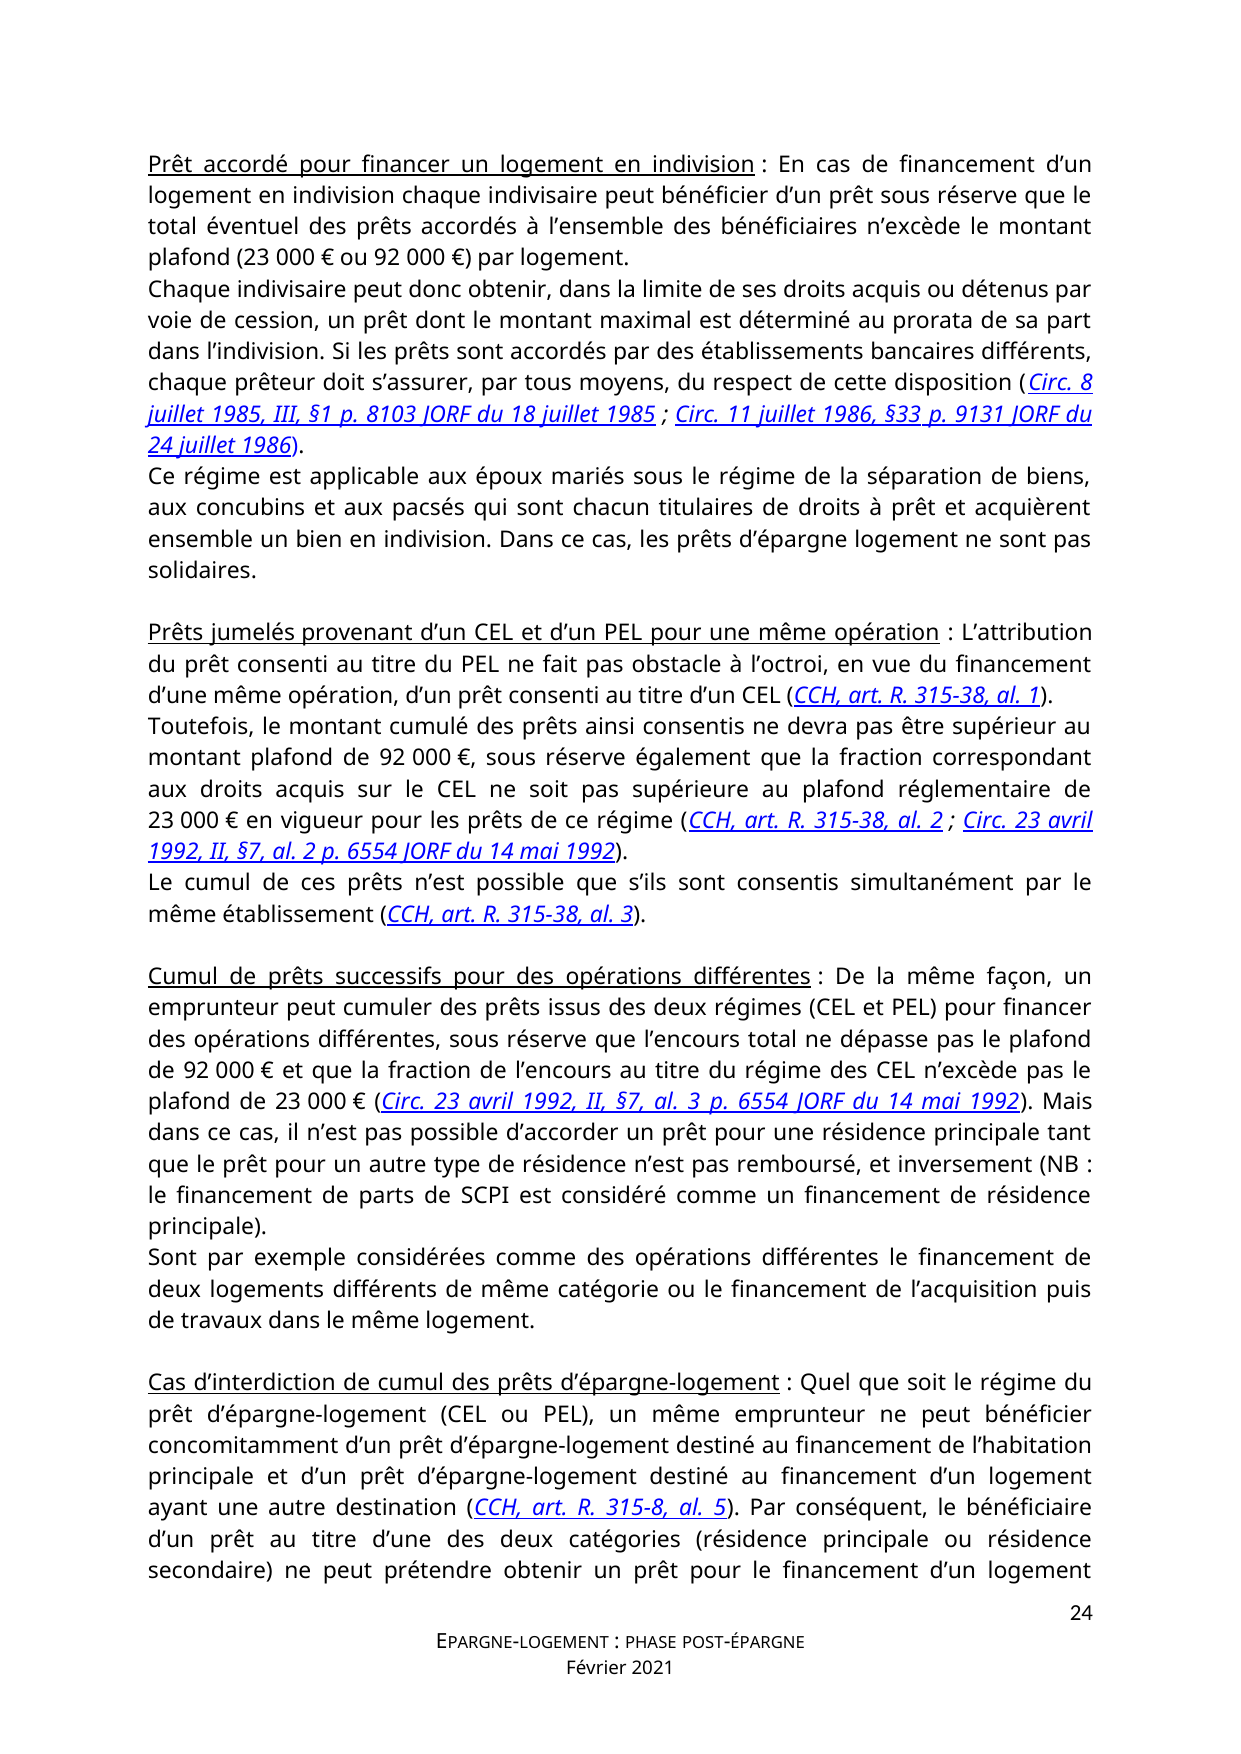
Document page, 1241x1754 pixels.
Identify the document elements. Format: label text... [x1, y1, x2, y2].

text Chaque indivisaire peut donc obtenir, dans la limite de ses droits acquis ou détenus par voie de cession, un prêt dont le montant maximal est déterminé au prorata de sa part dans l’indivision. Si les prêts sont accordés par des établissements bancaires différents, chaque prêteur doit s’assurer, par tous moyens, du respect de cette disposition (Circ. 8 juillet 1985, III, §1 p. 8103 JORF du 18 juillet 1985 ; Circ. 11 juillet 1986, §33 p. 9131 JORF du 24 juillet 1986). [148, 273, 1093, 460]
text Le cumul de ces prêts n’est possible que s’ils sont consentis simultanément par le même établissement (CCH, art. R. 315-38, al. 3). [148, 866, 1093, 929]
text Prêt accordé pour financer un logement en indivision : En cas de financement d’un logement en indivision chaque indivisaire peut bénéficier d’un prêt sous réserve que le total éventuel des prêts accordés à l’ensemble des bénéficiaires n’excède le montant plafond (23 000 € ou 92 000 €) par logement. [148, 148, 1093, 273]
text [148, 1366, 1093, 1585]
text Cumul de prêts successifs pour des opérations différentes : De la même façon, un emprunteur peut cumuler des prêts issus des deux régimes (CEL et PEL) pour financer des opérations différentes, sous réserve que l’encours total ne dépasse pas le plafond de 92 000 € et que la fraction de l’encours au titre du régime des CEL n’excède pas le plafond de 23 000 € (Circ. 23 avril 1992, II, §7, al. 3 p. 6554 JORF du 14 mai 1992). Mais dans ce cas, il n’est pas possible d’accorder un prêt pour une résidence principale tant que le prêt pour un autre type de résidence n’est pas remboursé, et inversement (NB : le financement de parts de SCPI est considéré comme un financement de résidence principale). [148, 960, 1093, 1241]
text Prêts jumelés provenant d’un CEL et d’un PEL pour une même opération : L’attribution du prêt consenti au titre du PEL ne fait pas obstacle à l’octroi, en vue du financement d’une même opération, d’un prêt consenti au titre d’un CEL (CCH, art. R. 315-38, al. 1). [148, 616, 1093, 710]
text Toutefois, le montant cumulé des prêts ainsi consentis ne devra pas être supérieur au montant plafond de 92 000 €, sous réserve également que la fraction correspondant aux droits acquis sur le CEL ne soit pas supérieure au plafond réglementaire de 23 000 € en vigueur pour les prêts de ce régime (CCH, art. R. 315-38, al. 2 ; Circ. 23 avril 1992, II, §7, al. 2 p. 6554 JORF du 14 mai 1992). [148, 710, 1093, 866]
text Ce régime est applicable aux époux mariés sous le régime de la séparation de biens, aux concubins et aux pacsés qui sont chacun titulaires de droits à prêt et acquièrent ensemble un bien en indivision. Dans ce cas, les prêts d’épargne logement ne sont pas solidaires. [148, 460, 1093, 585]
text Sont par exemple considérées comme des opérations différentes le financement de deux logements différents de même catégorie ou le financement de l’acquisition puis de travaux dans le même logement. [148, 1241, 1093, 1335]
